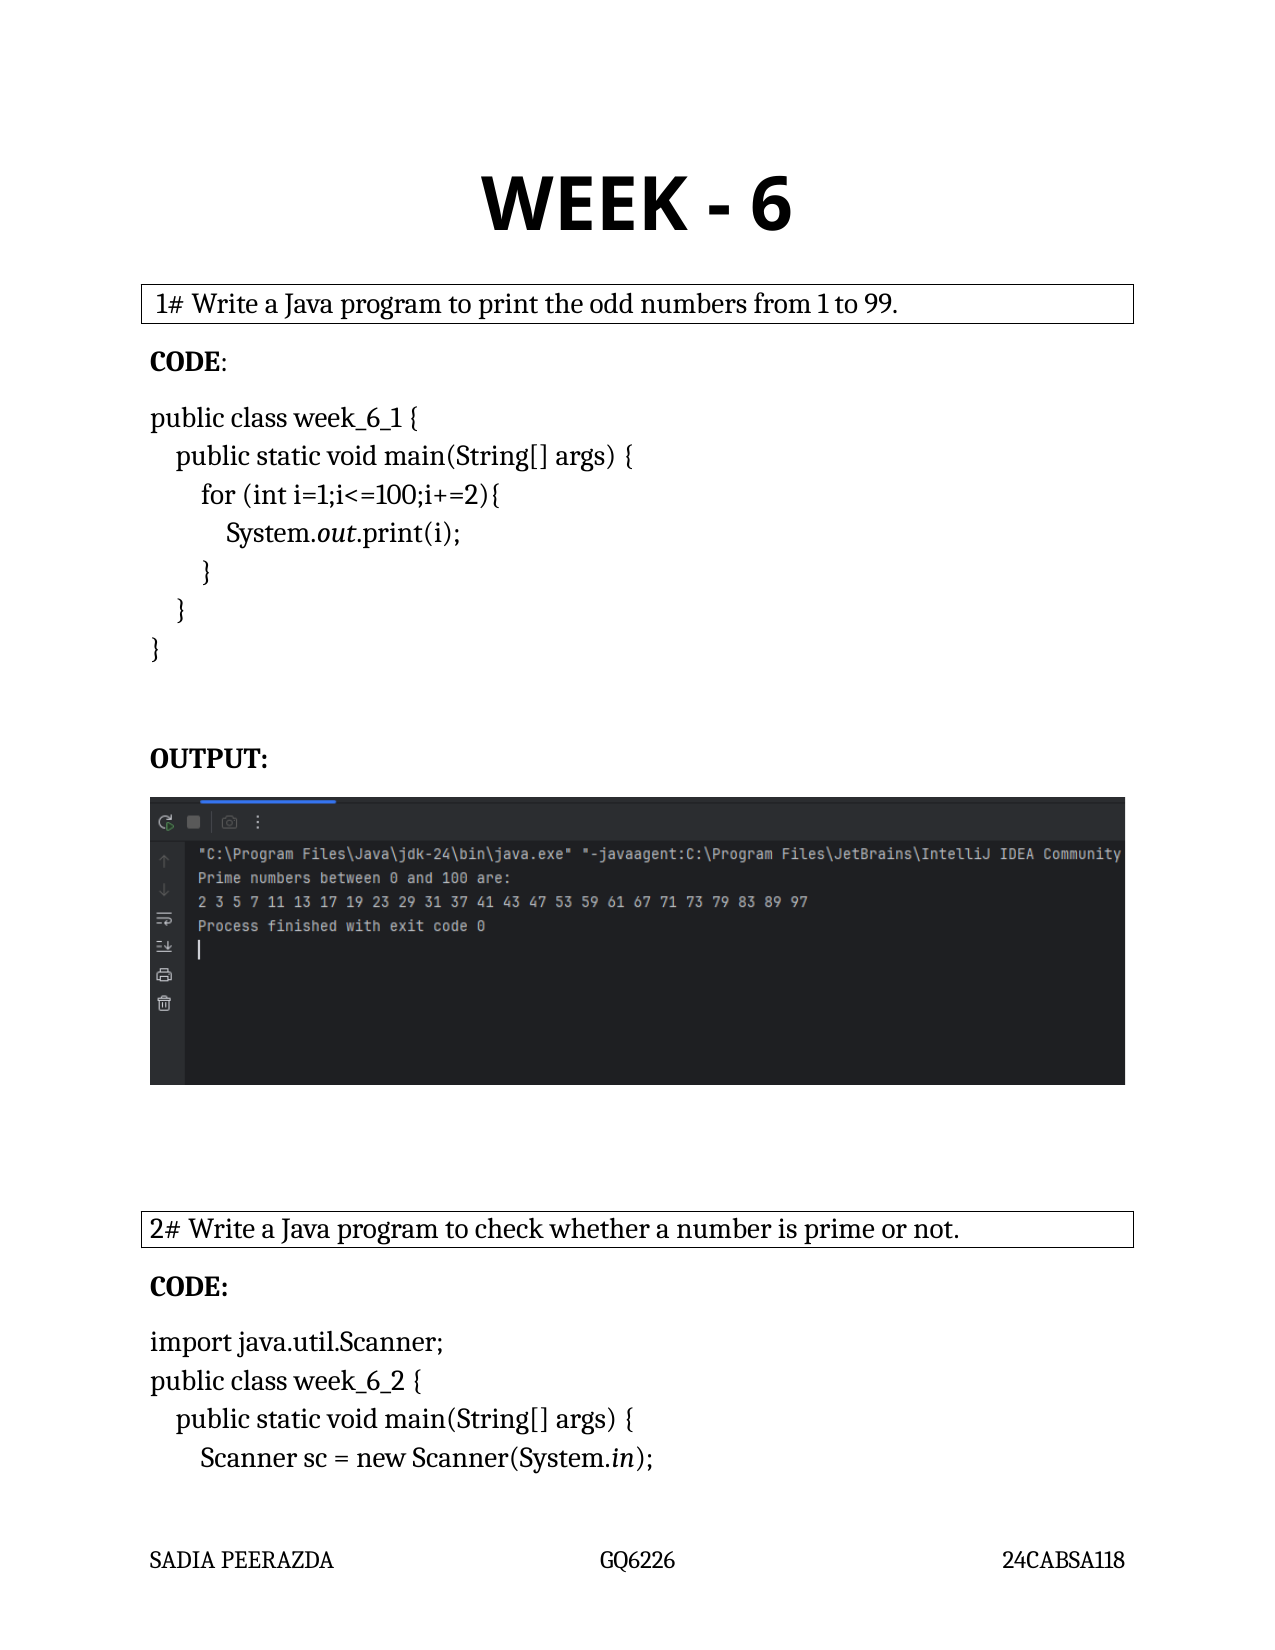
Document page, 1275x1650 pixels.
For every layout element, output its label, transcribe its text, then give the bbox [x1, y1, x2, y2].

text OUTPUT: [150, 742, 1125, 776]
text 1# Write a Java program to print the odd numbers from 1 to 99. [142, 285, 1133, 323]
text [150, 1325, 1125, 1474]
text 2# Write a Java program to check whether a number is prime or not. [142, 1212, 1133, 1247]
picture [150, 797, 1125, 1085]
text CODE: [150, 346, 1125, 379]
text CODE: [150, 1270, 1125, 1304]
text public class week_6_1 { public static void main(String[] args) { for (int i=1;i<=100;i+=2){ System.out.print(i); } } } [150, 401, 1125, 666]
text WEEK - 6 [150, 150, 1125, 252]
